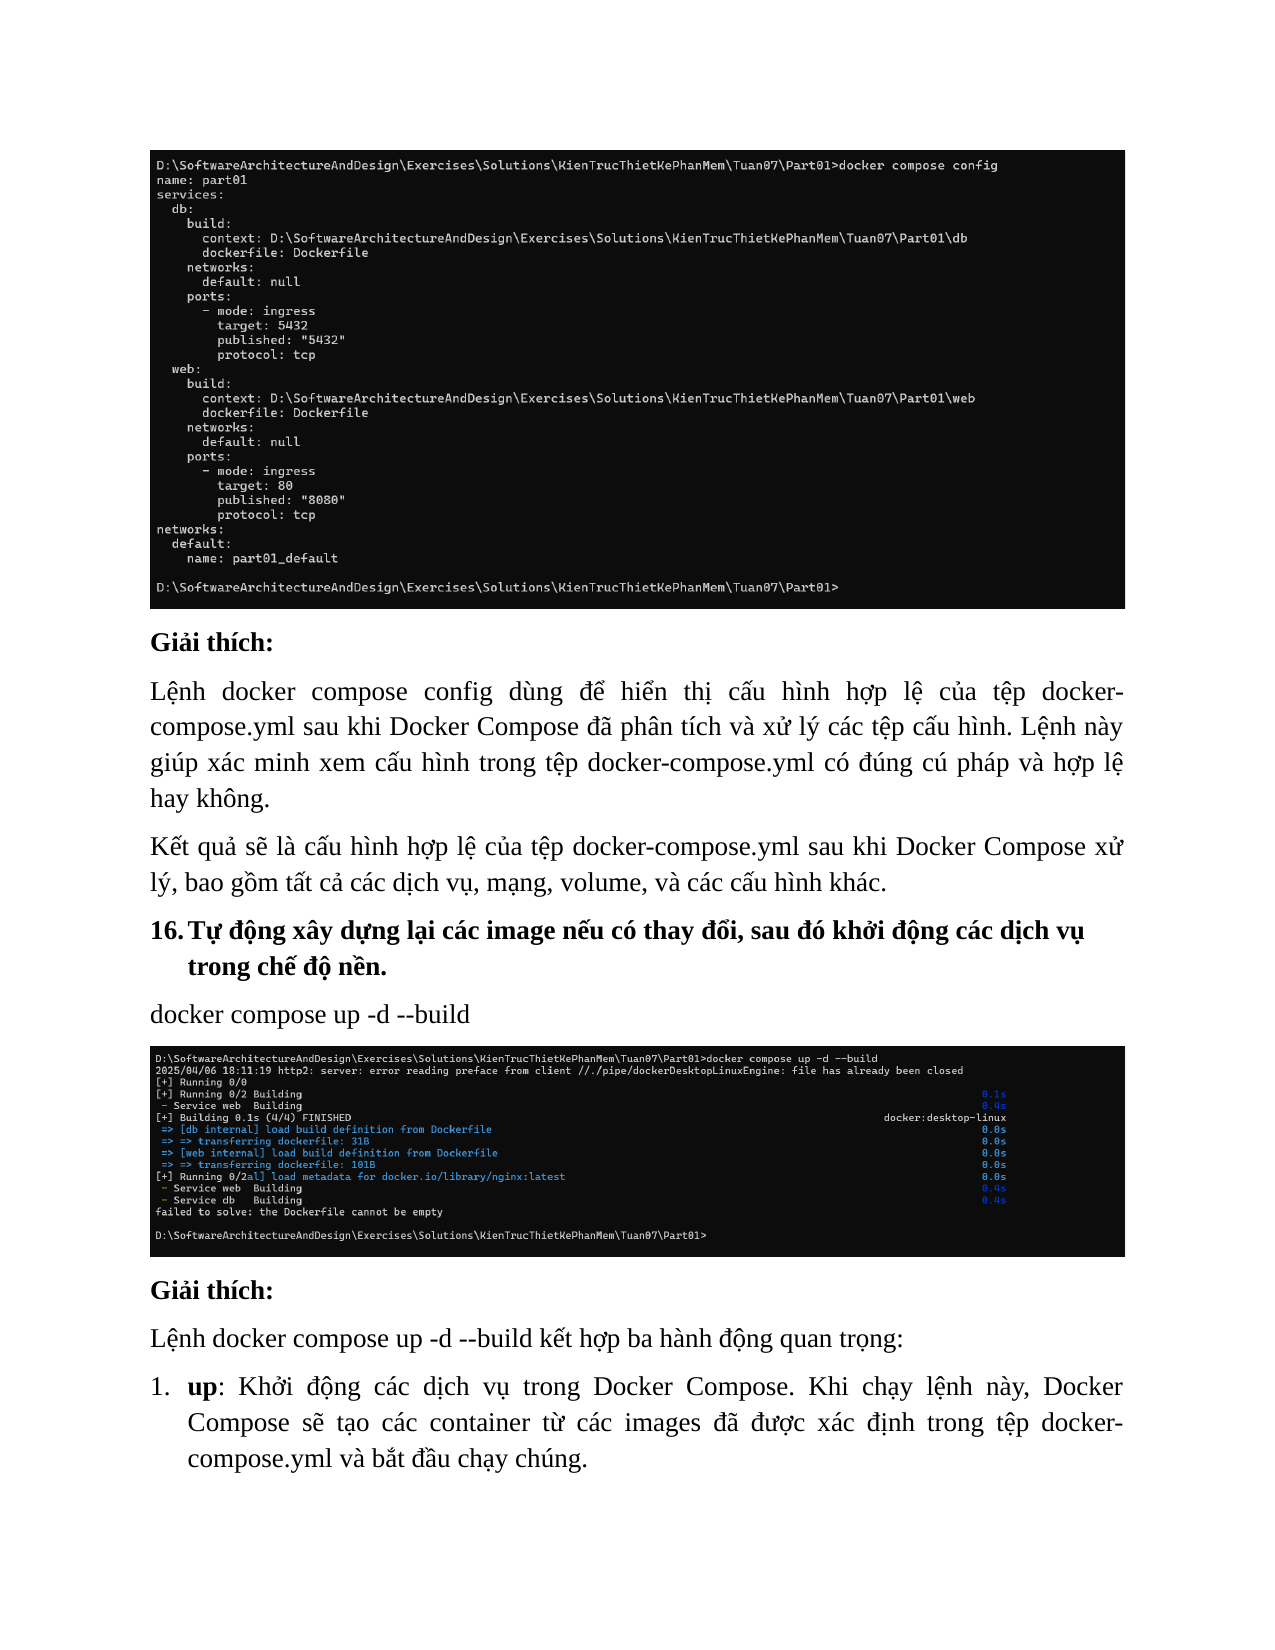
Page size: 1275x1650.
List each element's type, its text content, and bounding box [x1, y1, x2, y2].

text Lệnh docker compose up -d --build kết hợp ba hành động quan trọng: [150, 1322, 1125, 1353]
picture [150, 1046, 1125, 1257]
text Giải thích: [150, 1274, 1125, 1305]
text Lệnh docker compose config dùng để hiển thị cấu hình hợp lệ của tệp docker-compose.yml sau khi Docker Compose đã phân tích và xử lý các tệp cấu hình. Lệnh này giúp xác minh xem cấu hình trong tệp docker-compose.yml có đúng cú pháp và hợp lệ hay không. [150, 674, 1125, 813]
text Kết quả sẽ là cấu hình hợp lệ của tệp docker-compose.yml sau khi Docker Compose xử lý, bao gồm tất cả các dịch vụ, mạng, volume, và các cấu hình khác. [150, 830, 1125, 897]
list up: Khởi động các dịch vụ trong Docker Compose. Khi chạy lệnh này, Docker Compose sẽ tạo các container từ các images đã được xác định trong tệp docker-compose.yml và bắt đầu chạy chúng. [150, 1370, 1125, 1473]
list Tự động xây dựng lại các image nếu có thay đổi, sau đó khởi động các dịch vụ trong chế độ nền. [150, 914, 1125, 981]
picture [150, 150, 1125, 609]
text Giải thích: [150, 626, 1125, 657]
text docker compose up -d --build [150, 998, 1125, 1029]
